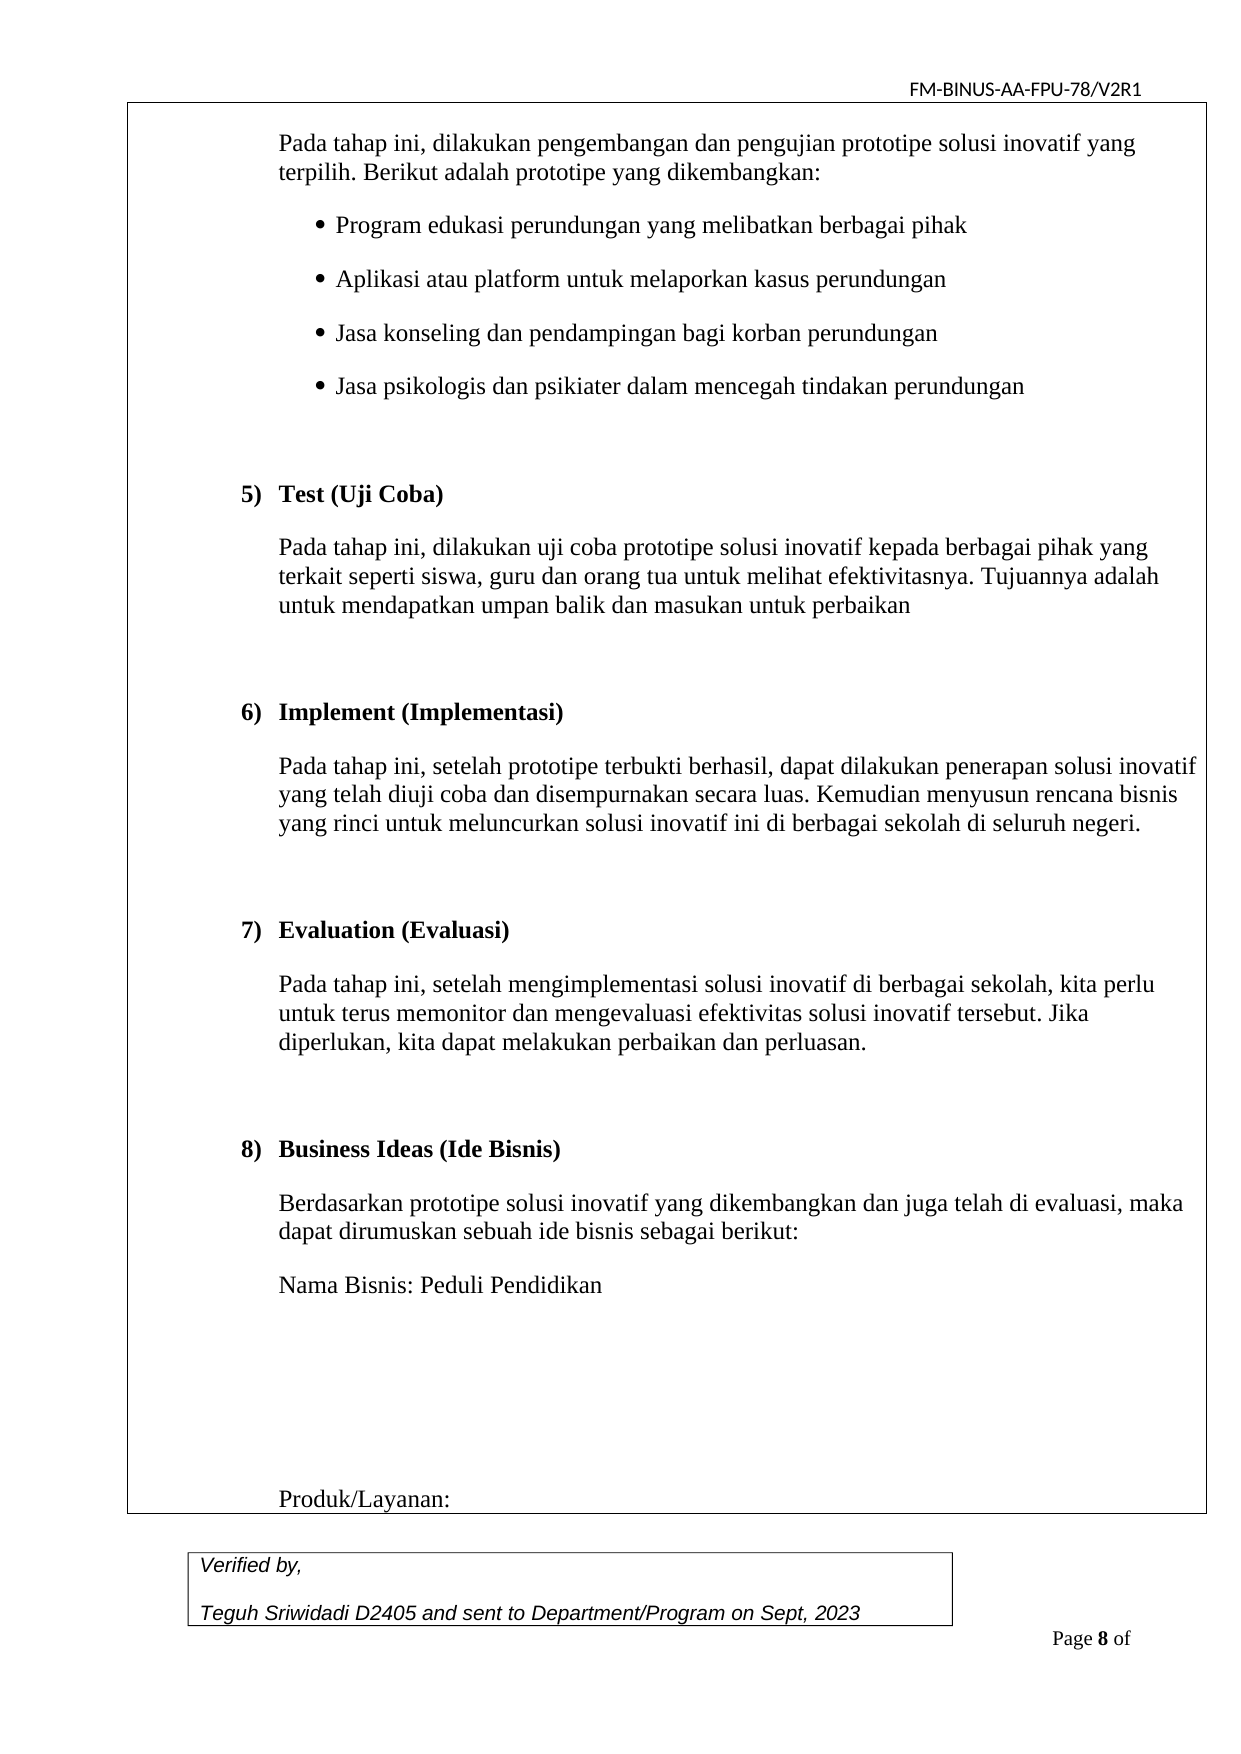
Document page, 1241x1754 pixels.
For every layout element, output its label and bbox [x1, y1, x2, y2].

table_cell [128, 103, 1206, 1513]
